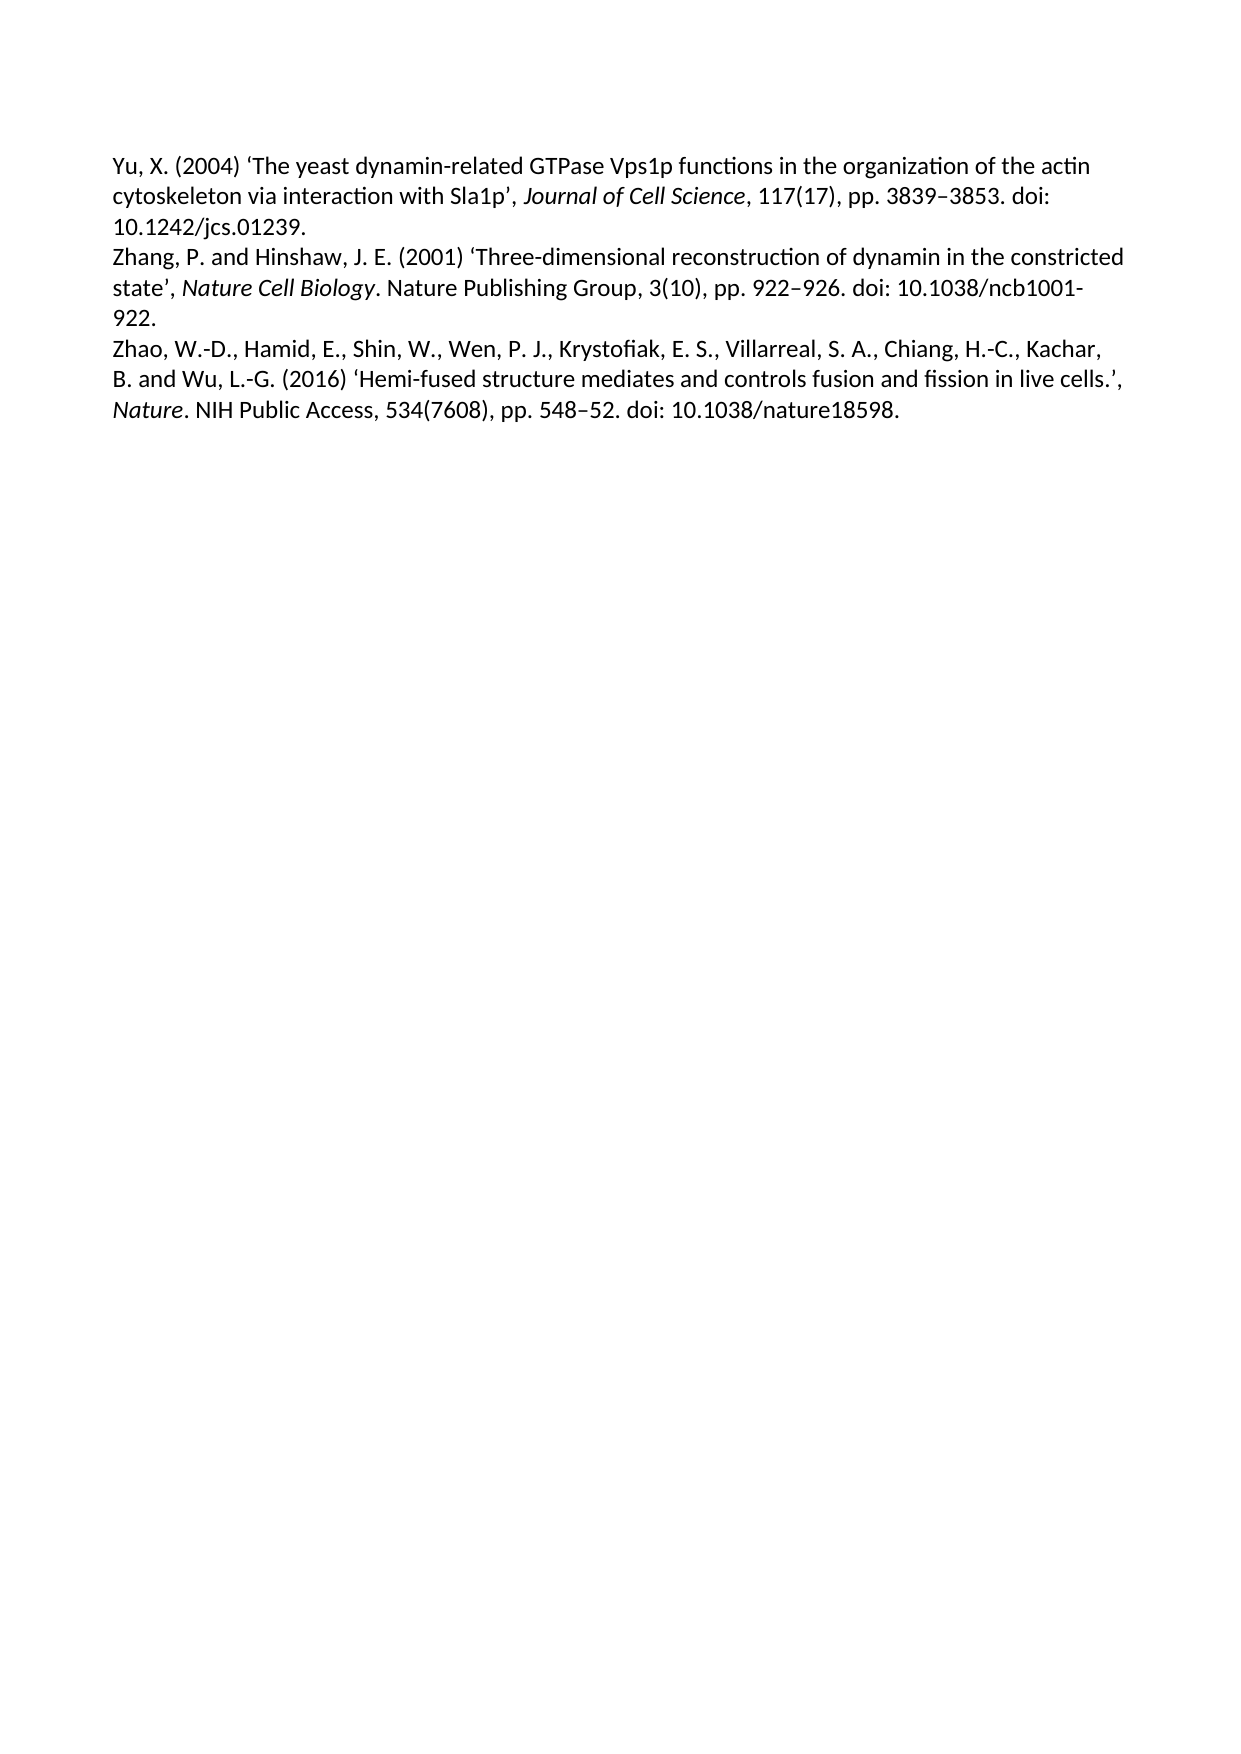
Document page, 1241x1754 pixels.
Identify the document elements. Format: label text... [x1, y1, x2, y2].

text Yu, X. (2004) ‘The yeast dynamin-related GTPase Vps1p functions in the organization of the actin cytoskeleton via interaction with Sla1p’, Journal of Cell Science, 117(17), pp. 3839–3853. doi: 10.1242/jcs.01239. [112, 150, 1128, 242]
text Zhao, W.-D., Hamid, E., Shin, W., Wen, P. J., Krystofiak, E. S., Villarreal, S. A., Chiang, H.-C., Kachar, B. and Wu, L.-G. (2016) ‘Hemi-fused structure mediates and controls fusion and fission in live cells.’, Nature. NIH Public Access, 534(7608), pp. 548–52. doi: 10.1038/nature18598. [112, 333, 1128, 425]
text Zhang, P. and Hinshaw, J. E. (2001) ‘Three-dimensional reconstruction of dynamin in the constricted state’, Nature Cell Biology. Nature Publishing Group, 3(10), pp. 922–926. doi: 10.1038/ncb1001-922. [112, 242, 1128, 333]
